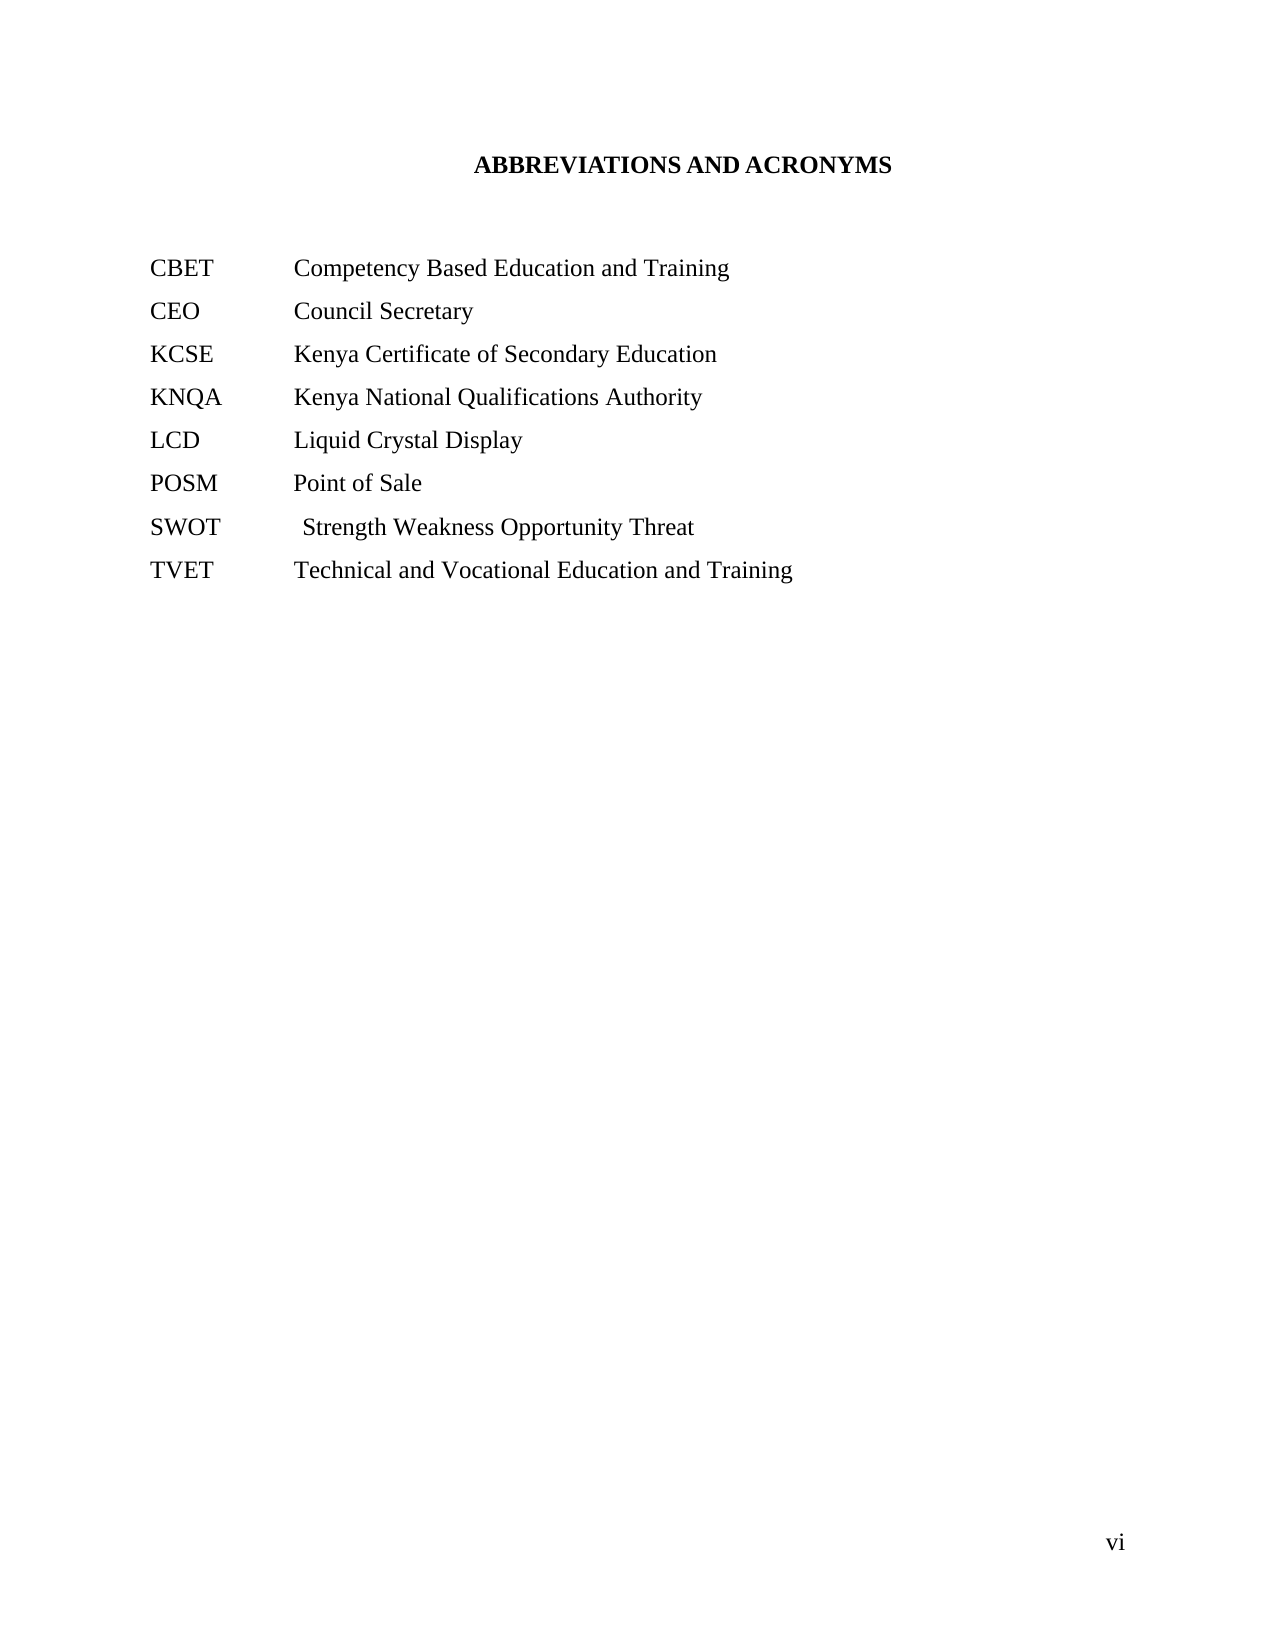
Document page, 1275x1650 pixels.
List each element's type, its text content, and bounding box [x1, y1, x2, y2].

text CEO Council Secretary [150, 296, 1125, 325]
text POSM Point of Sale [150, 468, 1125, 497]
text KNQA Kenya National Qualifications Authority [150, 382, 1125, 411]
text LCD Liquid Crystal Display [150, 425, 1125, 454]
text KCSE Kenya Certificate of Secondary Education [150, 339, 1125, 368]
text TVET Technical and Vocational Education and Training [150, 555, 1125, 583]
text CBET Competency Based Education and Training [150, 253, 1125, 282]
text SWOT Strength Weakness Opportunity Threat [150, 512, 1125, 540]
subtitle ABBREVIATIONS AND ACRONYMS [150, 150, 1216, 179]
